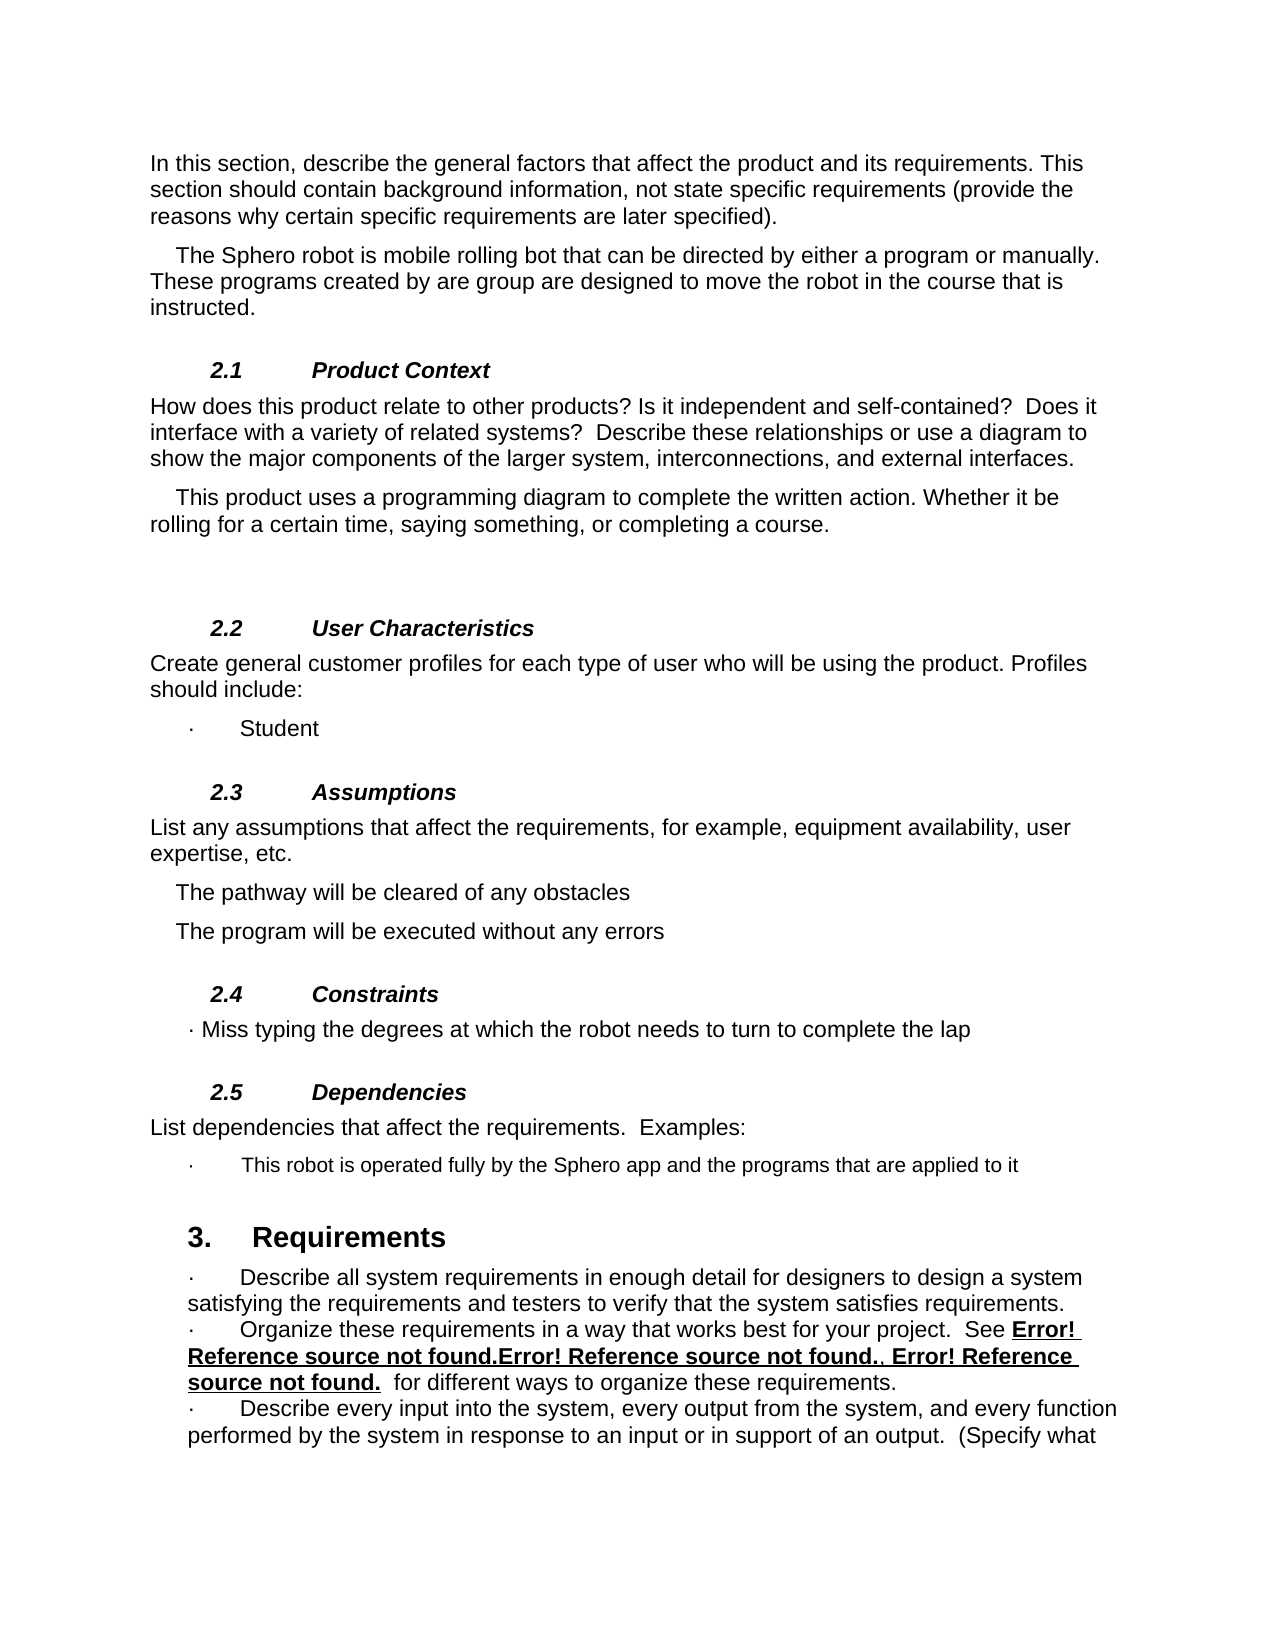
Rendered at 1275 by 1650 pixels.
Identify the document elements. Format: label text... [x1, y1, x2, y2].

text · Describe all system requirements in enough detail for designers to design a system satisfying the requirements and testers to verify that the system satisfies requirements. [187, 1263, 1125, 1316]
text 3. Requirements [187, 1202, 1125, 1257]
text The Sphero robot is mobile rolling bot that can be directed by either a program or manually. These programs created by are group are designed to move the robot in the course that is instructed. [150, 242, 1125, 321]
text · Organize these requirements in a way that works best for your project. See Error! Reference source not found.Error! Reference source not found., Error! Reference source not found. for different ways to organize these requirements. [187, 1316, 1125, 1395]
text · This robot is operated fully by the Sphero app and the programs that are applied to it [187, 1153, 1125, 1177]
text 2.2 User Characteristics [210, 603, 1125, 644]
text The pathway will be cleared of any obstacles [150, 879, 1125, 905]
text This product uses a programming diagram to complete the written action. Whether it be rolling for a certain time, saying something, or completing a course. [150, 484, 1125, 537]
text List dependencies that affect the requirements. Examples: [150, 1114, 1125, 1141]
text Create general customer profiles for each type of user who will be using the product. Profiles should include: [150, 650, 1125, 703]
text In this section, describe the general factors that affect the product and its requirements. This section should contain background information, not state specific requirements (provide the reasons why certain specific requirements are later specified). [150, 150, 1125, 229]
text 2.1 Product Context [210, 346, 1125, 386]
text · Student [187, 715, 1125, 742]
text 2.4 Constraints [210, 969, 1125, 1010]
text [187, 1395, 1125, 1448]
text The program will be executed without any errors [150, 918, 1125, 944]
text 2.5 Dependencies [210, 1067, 1125, 1108]
text 2.3 Assumptions [210, 767, 1125, 807]
text · Miss typing the degrees at which the robot needs to turn to complete the lap [187, 1016, 1125, 1042]
text How does this product relate to other products? Is it independent and self-contained? Does it interface with a variety of related systems? Describe these relationships or use a diagram to show the major components of the larger system, interconnections, and external interfaces. [150, 393, 1125, 472]
text List any assumptions that affect the requirements, for example, equipment availability, user expertise, etc. [150, 814, 1125, 866]
